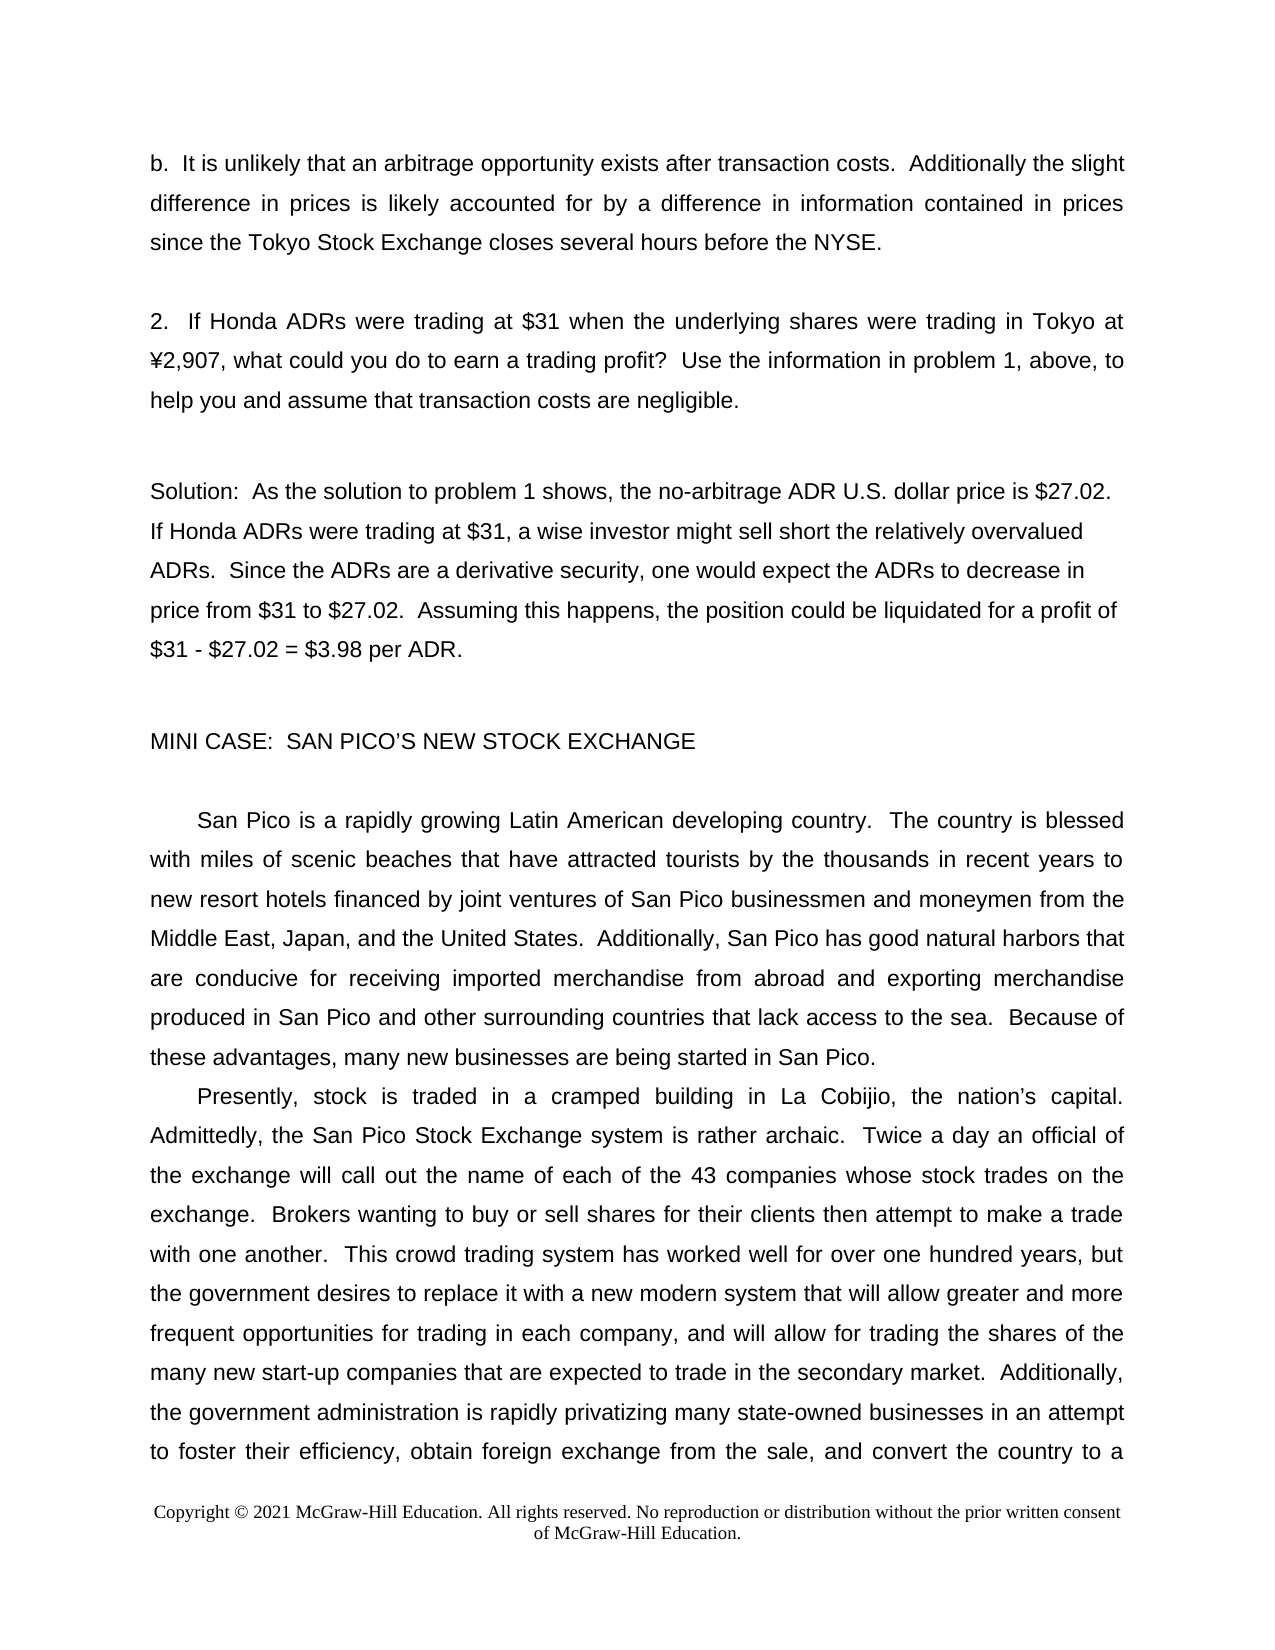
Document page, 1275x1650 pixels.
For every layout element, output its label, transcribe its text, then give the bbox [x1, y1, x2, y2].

text 2. If Honda ADRs were trading at $31 when the underlying shares were trading in Tokyo at ¥2,907, what could you do to earn a trading profit? Use the information in problem 1, above, to help you and assume that transaction costs are negligible. [150, 308, 1125, 413]
text San Pico is a rapidly growing Latin American developing country. The country is blessed with miles of scenic beaches that have attracted tourists by the thousands in recent years to new resort hotels financed by joint ventures of San Pico businessmen and moneymen from the Middle East, Japan, and the United States. Additionally, San Pico has good natural harbors that are conducive for receiving imported merchandise from abroad and exporting merchandise produced in San Pico and other surrounding countries that lack access to the sea. Because of these advantages, many new businesses are being started in San Pico. [150, 807, 1125, 1070]
text Solution: As the solution to problem 1 shows, the no-arbitrage ADR U.S. dollar price is $27.02. If Honda ADRs were trading at $31, a wise investor might sell short the relatively overvalued ADRs. Since the ADRs are a derivative security, one would expect the ADRs to decrease in price from $31 to $27.02. Assuming this happens, the position could be liquidated for a profit of $31 - $27.02 = $3.98 per ADR. [150, 478, 1125, 663]
text b. It is unlikely that an arbitrage opportunity exists after transaction costs. Additionally the slight difference in prices is likely accounted for by a difference in information contained in prices since the Tokyo Stock Exchange closes several hours before the NYSE. [150, 150, 1125, 255]
text MINI CASE: SAN PICO’S NEW STOCK EXCHANGE [150, 728, 1125, 754]
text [150, 1083, 1125, 1465]
